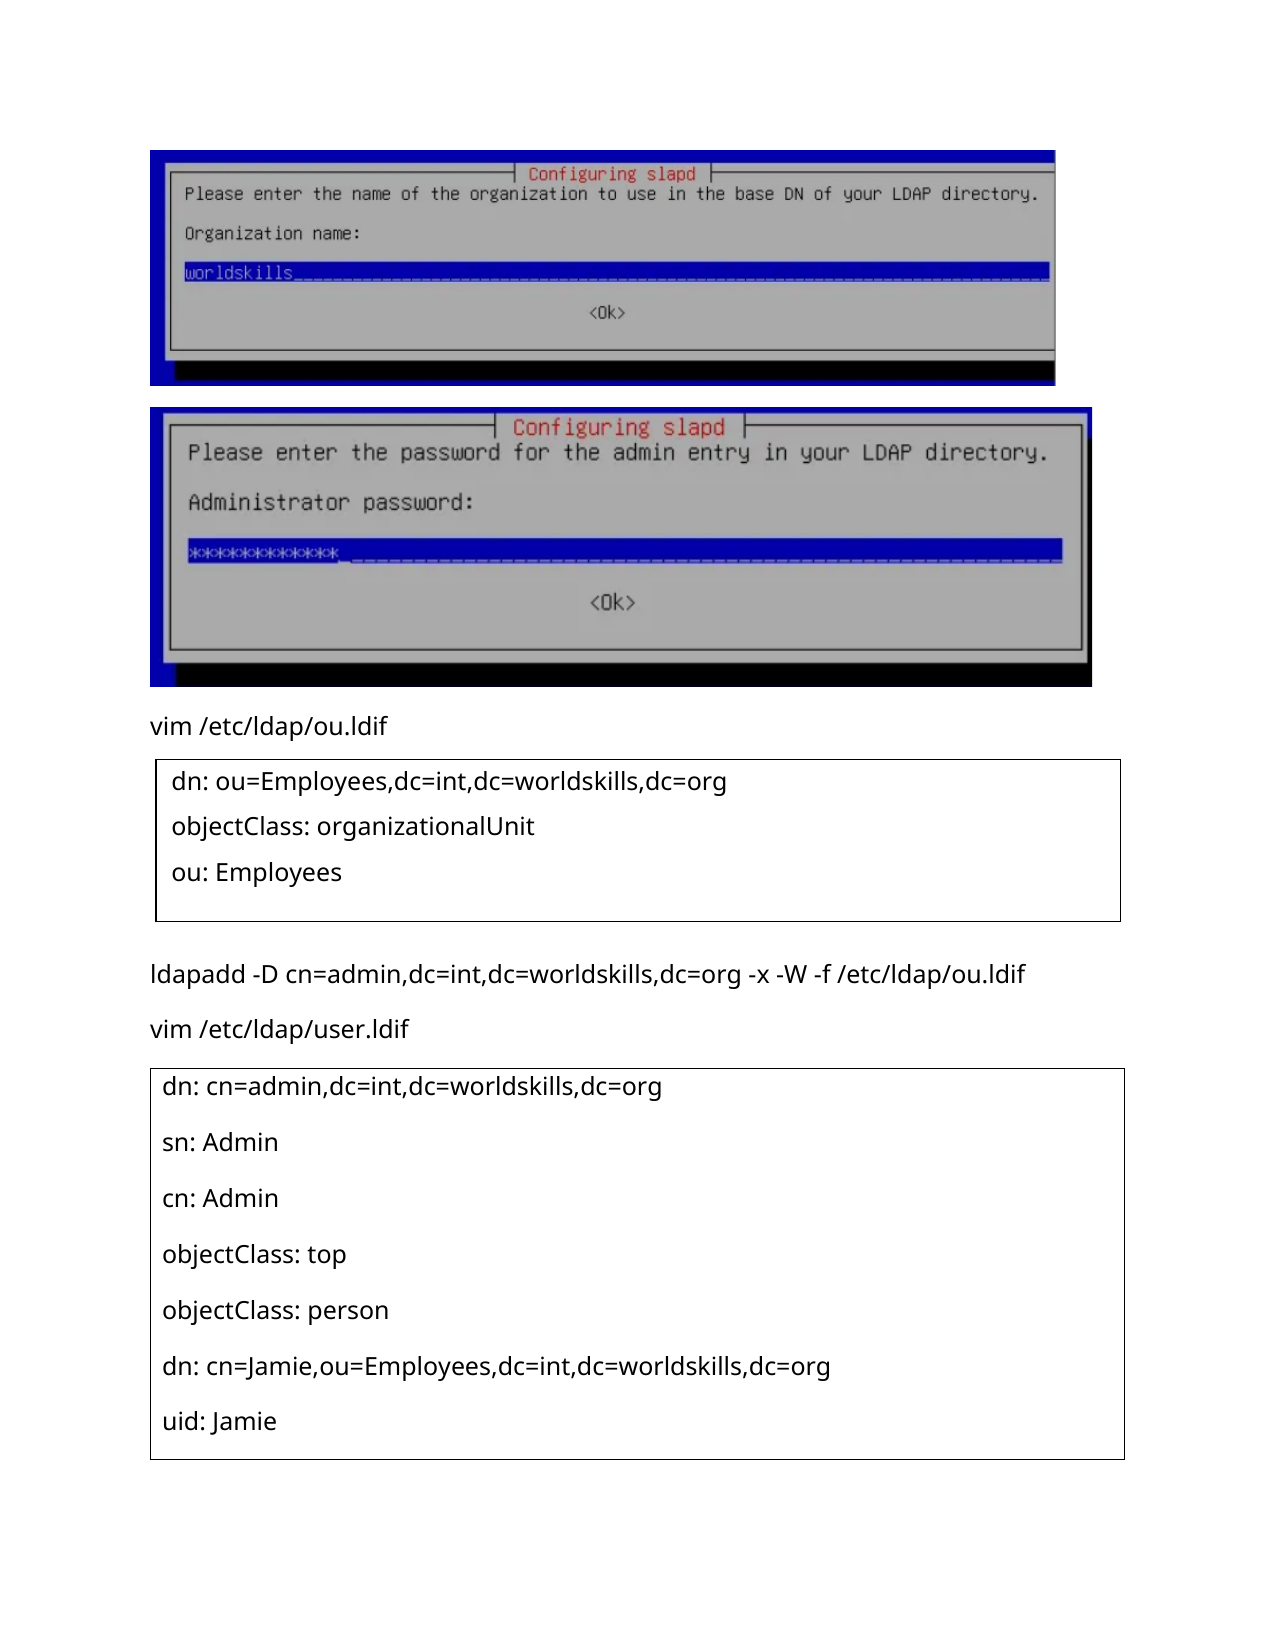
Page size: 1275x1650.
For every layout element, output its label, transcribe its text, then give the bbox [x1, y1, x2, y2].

picture [150, 407, 1093, 687]
text vim /etc/ldap/user.ldif [150, 1012, 1125, 1046]
picture [150, 150, 1060, 386]
text ldapadd -D cn=admin,dc=int,dc=worldskills,dc=org -x -W -f /etc/ldap/ou.ldif [150, 764, 1125, 990]
text vim /etc/ldap/ou.ldif [150, 708, 1125, 743]
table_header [151, 1069, 1124, 1459]
